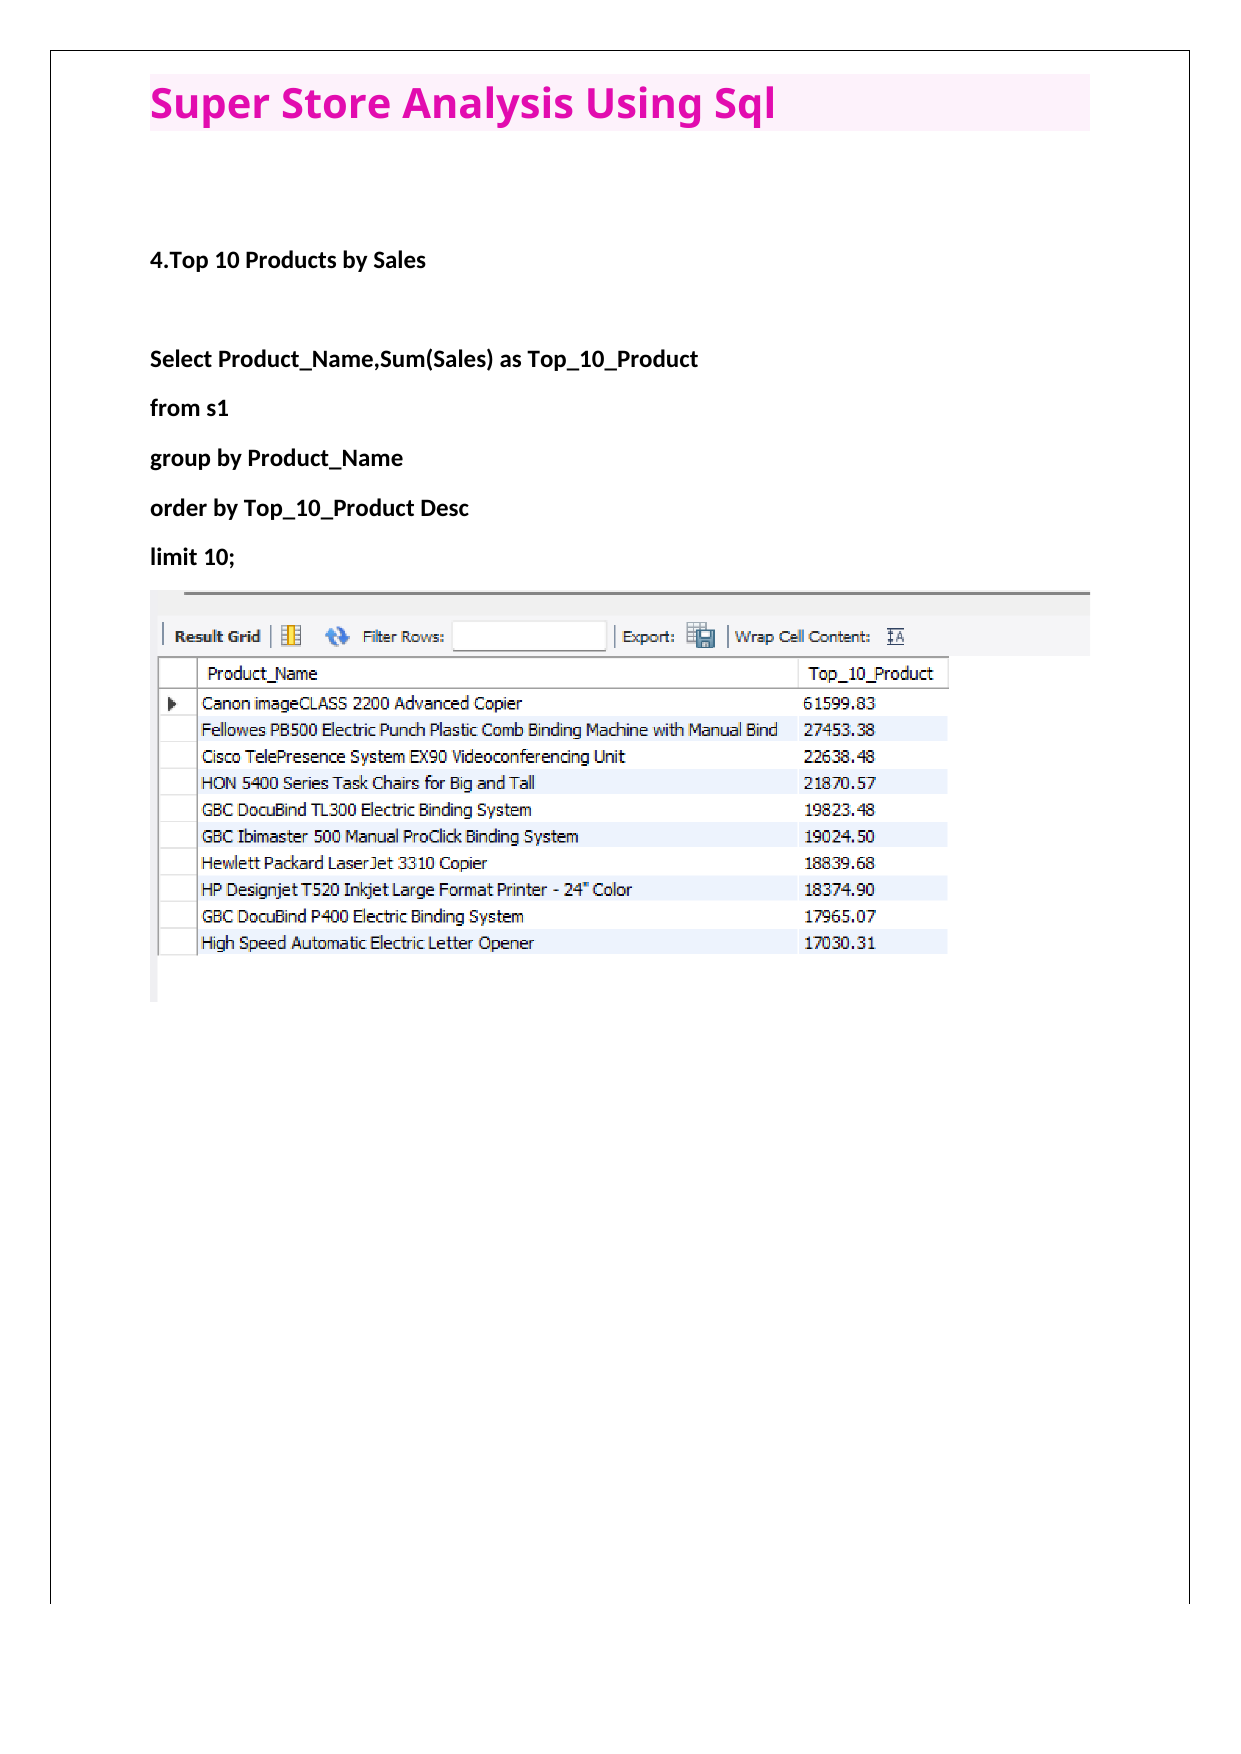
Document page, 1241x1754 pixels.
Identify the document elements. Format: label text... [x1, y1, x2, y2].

picture [150, 590, 1091, 1002]
text group by Product_Name [150, 442, 1090, 473]
text 4.Top 10 Products by Sales [150, 244, 1090, 274]
text Select Product_Name,Sum(Sales) as Top_10_Product [150, 343, 1090, 373]
text limit 10; [150, 541, 1090, 572]
text order by Top_10_Product Desc [150, 492, 1090, 522]
text from s1 [150, 392, 1090, 423]
